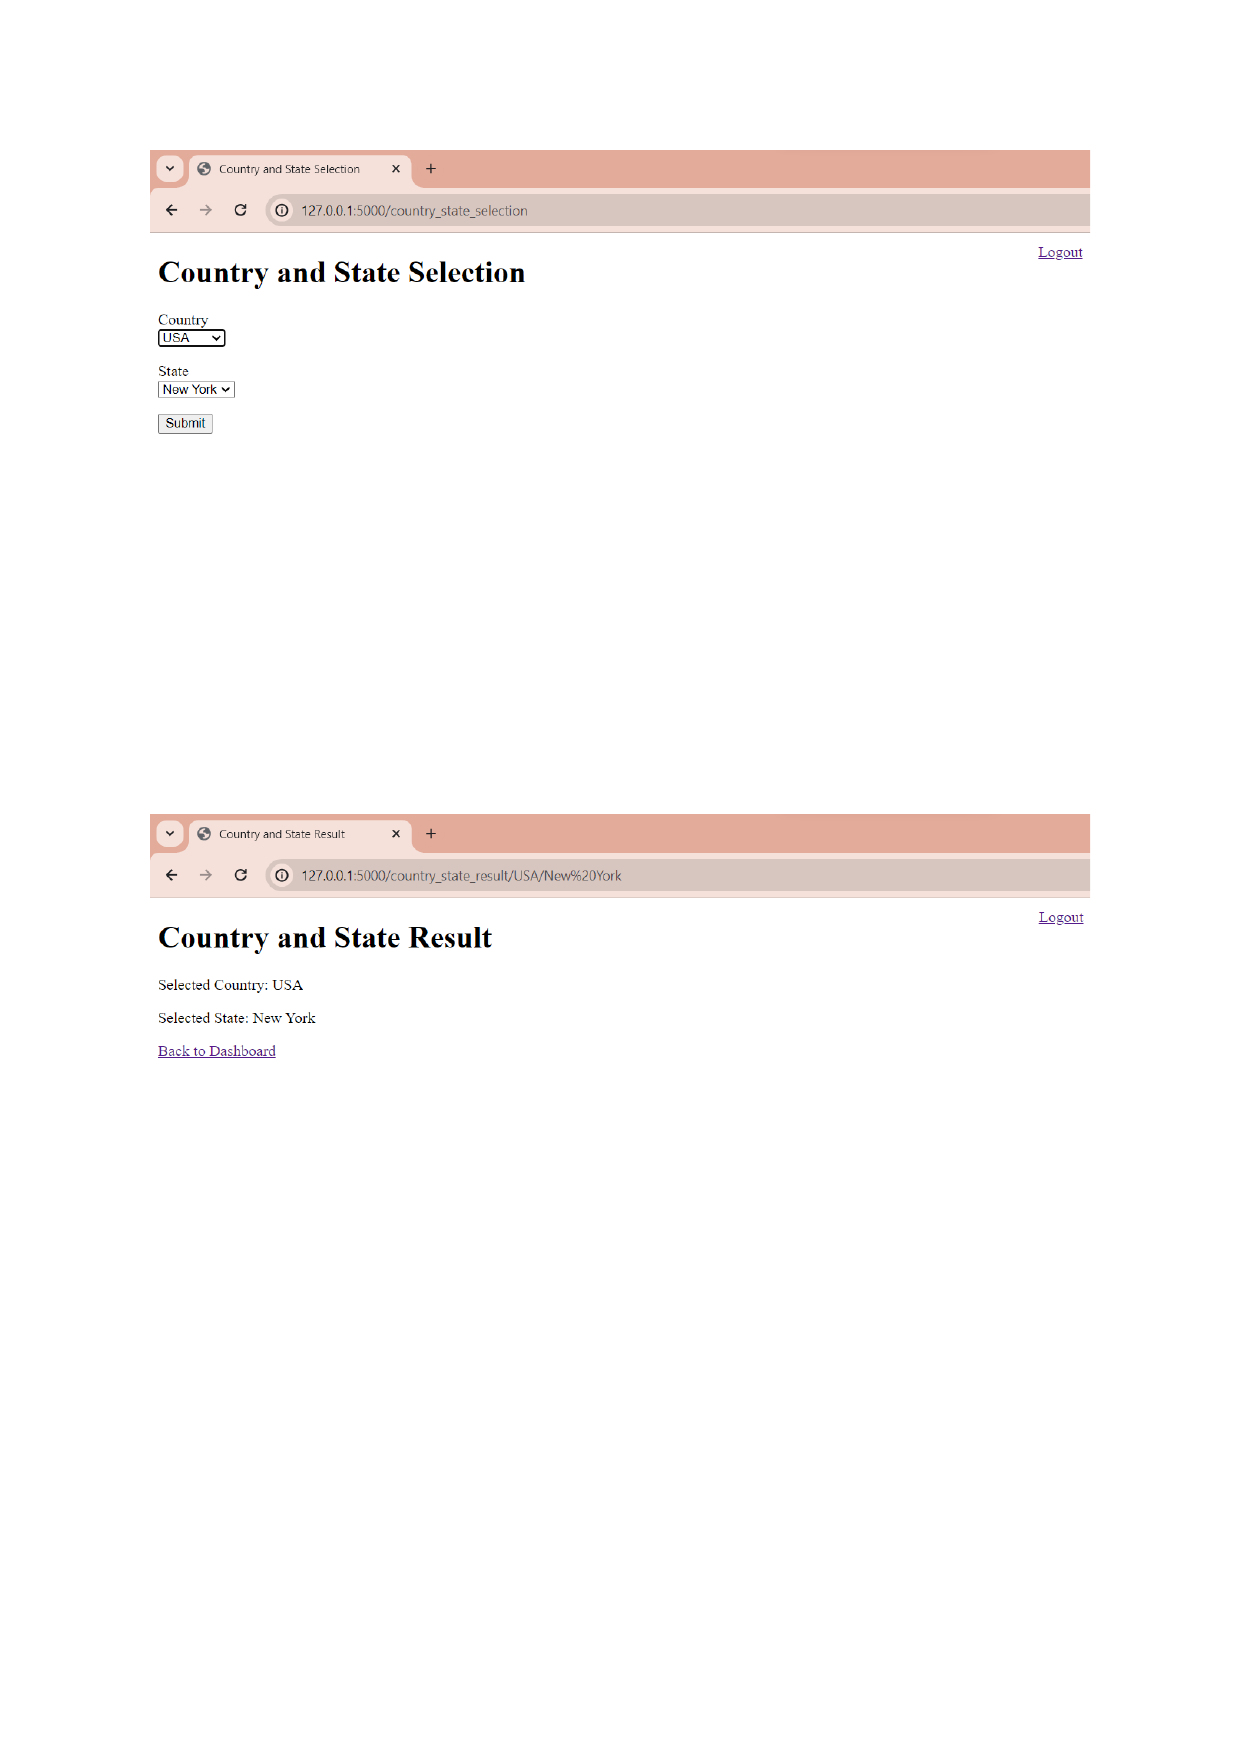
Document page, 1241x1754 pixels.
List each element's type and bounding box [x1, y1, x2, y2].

picture [150, 814, 1091, 1424]
picture [150, 150, 1091, 749]
